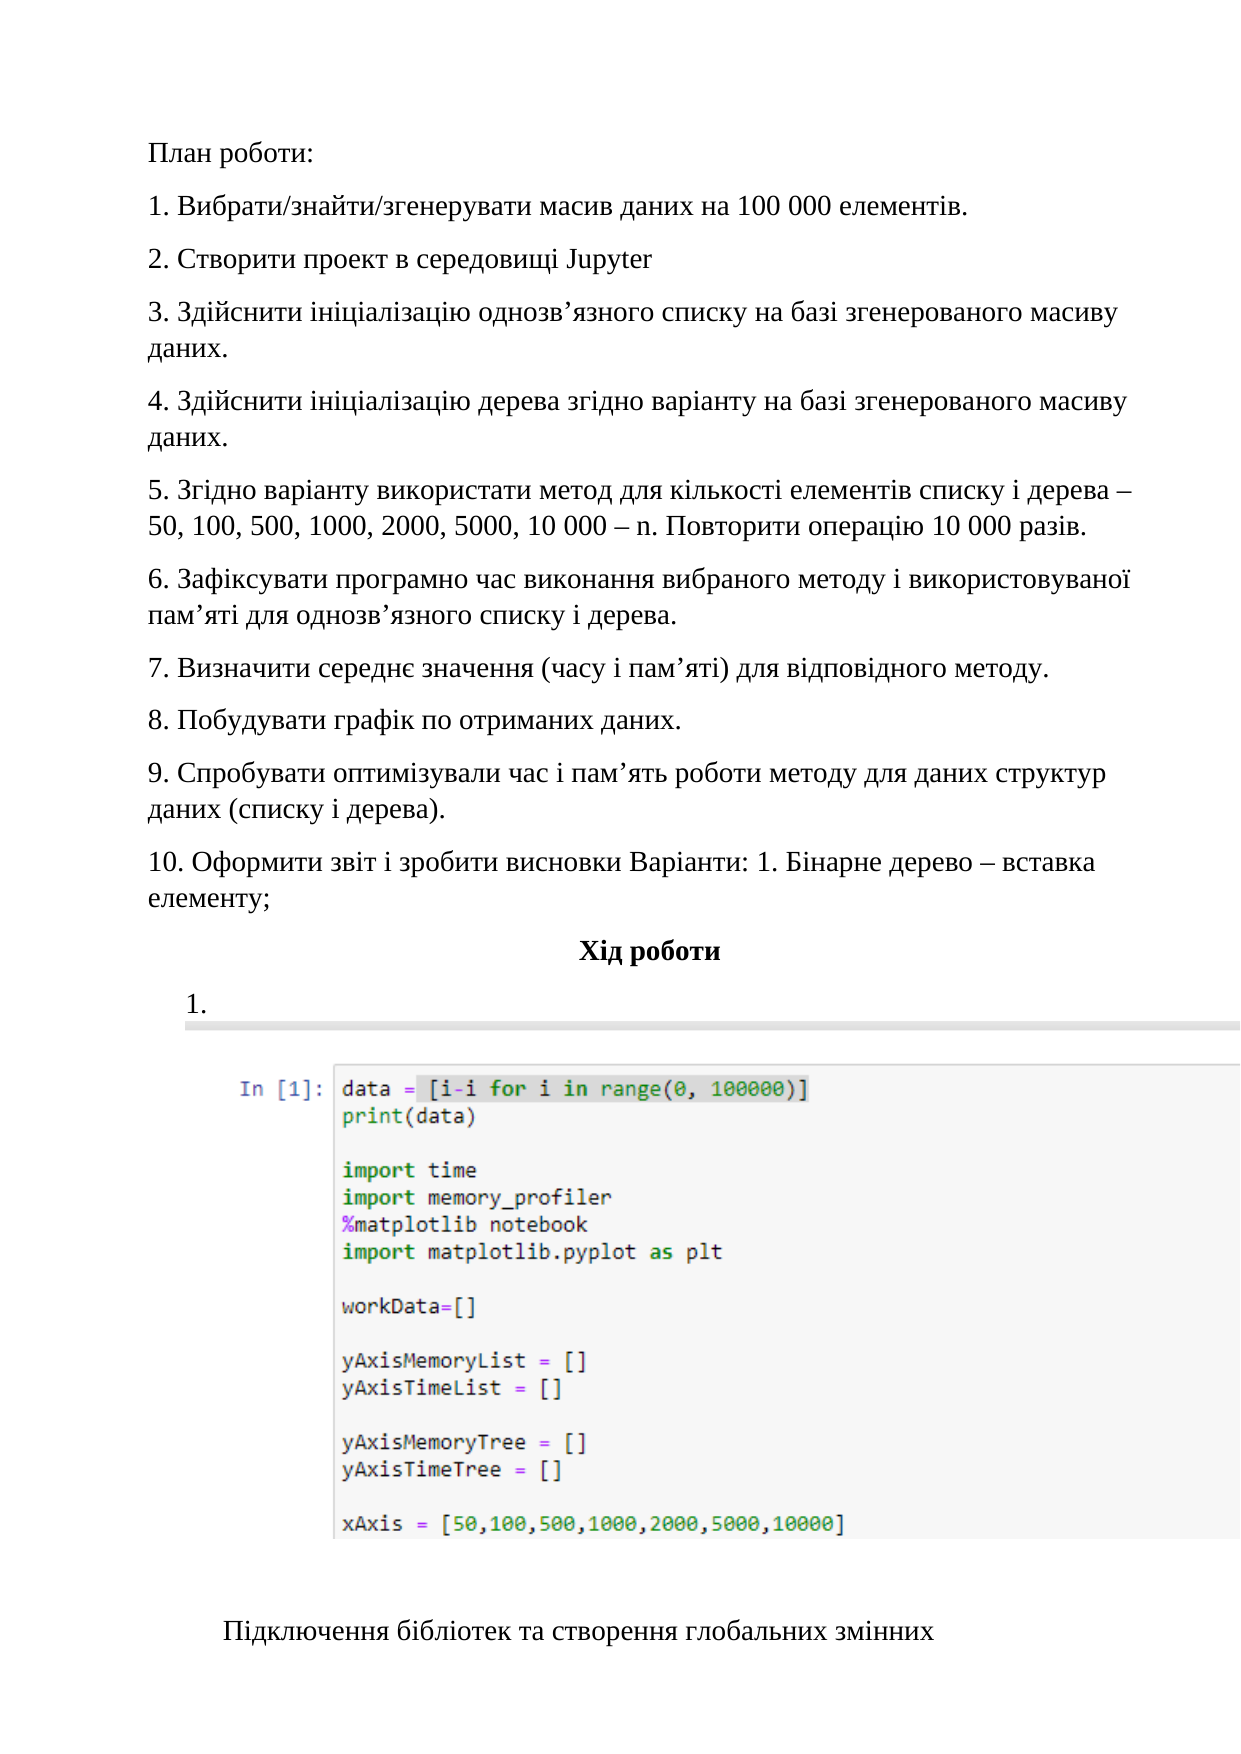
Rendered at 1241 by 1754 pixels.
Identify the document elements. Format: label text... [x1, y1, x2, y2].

text План роботи: [148, 135, 1152, 169]
text Хід роботи [148, 933, 1152, 967]
text 5. Згідно варіанту використати метод для кількості елементів списку і дерева – 50, 100, 500, 1000, 2000, 5000, 10 000 – n. Повторити операцію 10 000 разів. [148, 472, 1152, 541]
text 3. Здійснити ініціалізацію однозв’язного списку на базі згенерованого масиву даних. [148, 294, 1152, 363]
text 10. Оформити звіт і зробити висновки Варіанти: 1. Бінарне дерево – вставка елементу; [148, 844, 1152, 914]
text 8. Побудувати графік по отриманих даних. [148, 702, 1152, 736]
text 6. Зафіксувати програмно час виконання вибраного методу і використовуваної пам’яті для однозв’язного списку і дерева. [148, 561, 1152, 630]
text 1. Вибрати/знайти/згенерувати масив даних на 100 000 елементів. [148, 188, 1152, 222]
picture [185, 1021, 1241, 1539]
list Підключення бібліотек та створення глобальних змінних [223, 1613, 1152, 1647]
text 7. Визначити середнє значення (часу і пам’яті) для відповідного методу. [148, 650, 1152, 683]
text 4. Здійснити ініціалізацію дерева згідно варіанту на базі згенерованого масиву даних. [148, 383, 1152, 452]
text 2. Створити проект в середовищі Jupyter [148, 241, 1152, 274]
text 9. Спробувати оптимізували час і пам’ять роботи методу для даних структур даних (списку і дерева). [148, 755, 1152, 825]
